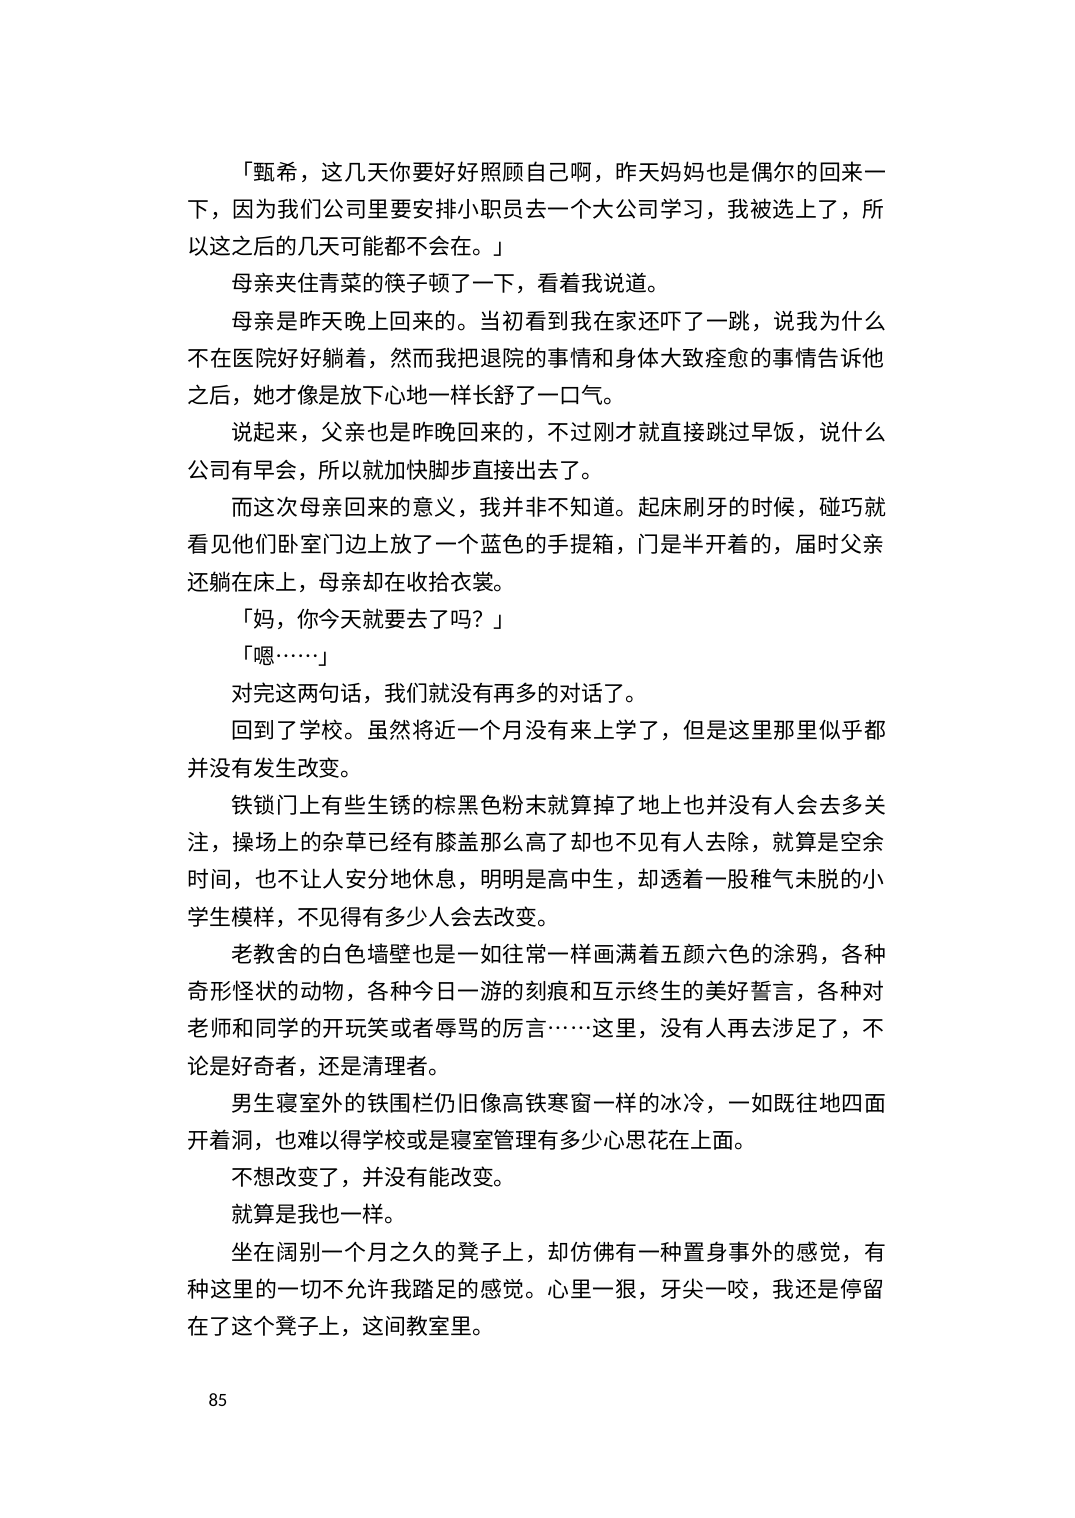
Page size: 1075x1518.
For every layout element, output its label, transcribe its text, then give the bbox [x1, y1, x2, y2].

text 老教舍的白色墙壁也是一如往常一样画满着五颜六色的涂鸦，各种奇形怪状的动物，各种今日一游的刻痕和互示终生的美好誓言，各种对老师和同学的开玩笑或者辱骂的厉言……这里，没有人再去涉足了，不论是好奇者，还是清理者。 [187, 936, 887, 1081]
text 说起来，父亲也是昨晚回来的，不过刚才就直接跳过早饭，说什么公司有早会，所以就加快脚步直接出去了。 [187, 415, 887, 485]
text 男生寝室外的铁围栏仍旧像高铁寒窗一样的冰冷，一如既往地四面开着洞，也难以得学校或是寝室管理有多少心思花在上面。 [187, 1085, 887, 1155]
text 母亲夹住青菜的筷子顿了一下，看着我说道。 [187, 266, 887, 298]
text 「嗯……」 [187, 638, 887, 671]
text 铁锁门上有些生锈的棕黑色粉末就算掉了地上也并没有人会去多关注，操场上的杂草已经有膝盖那么高了却也不见有人去除，就算是空余时间，也不让人安分地休息，明明是高中生，却透着一股稚气未脱的小学生模样，不见得有多少人会去改变。 [187, 787, 887, 932]
text 而这次母亲回来的意义，我并非不知道。起床刷牙的时候，碰巧就看见他们卧室门边上放了一个蓝色的手提箱，门是半开着的，届时父亲还躺在床上，母亲却在收拾衣裳。 [187, 489, 887, 597]
text 回到了学校。虽然将近一个月没有来上学了，但是这里那里似乎都并没有发生改变。 [187, 713, 887, 783]
text 不想改变了，并没有能改变。 [187, 1160, 887, 1192]
text 母亲是昨天晚上回来的。当初看到我在家还吓了一跳，说我为什么不在医院好好躺着，然而我把退院的事情和身体大致痊愈的事情告诉他之后，她才像是放下心地一样长舒了一口气。 [187, 303, 887, 410]
text 坐在阔别一个月之久的凳子上，却仿佛有一种置身事外的感觉，有种这里的一切不允许我踏足的感觉。心里一狠，牙尖一咬，我还是停留在了这个凳子上，这间教室里。 [187, 1234, 887, 1341]
text 「甄希，这几天你要好好照顾自己啊，昨天妈妈也是偶尔的回来一下，因为我们公司里要安排小职员去一个大公司学习，我被选上了，所以这之后的几天可能都不会在。」 [187, 154, 887, 261]
text 「妈，你今天就要去了吗？」 [187, 601, 887, 634]
text 就算是我也一样。 [187, 1197, 887, 1229]
text 对完这两句话，我们就没有再多的对话了。 [187, 676, 887, 708]
